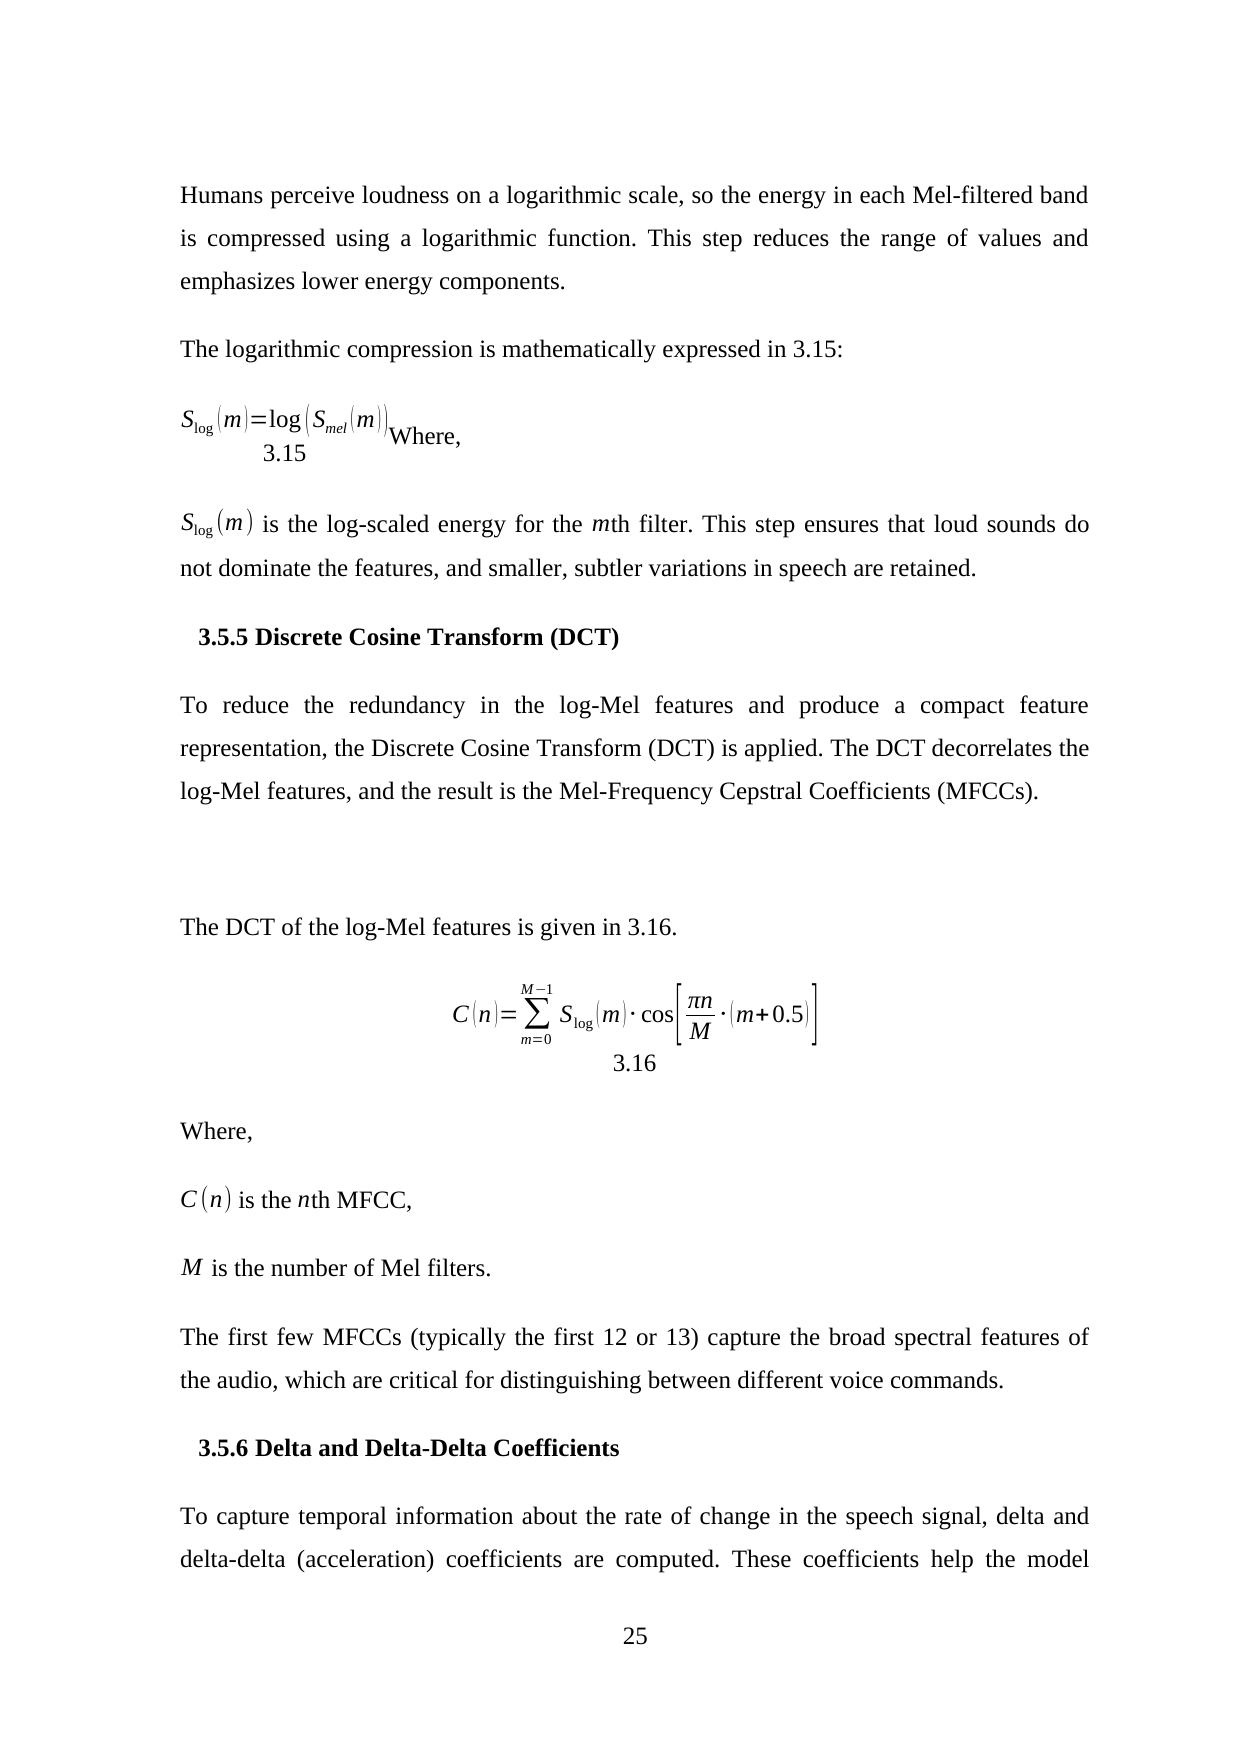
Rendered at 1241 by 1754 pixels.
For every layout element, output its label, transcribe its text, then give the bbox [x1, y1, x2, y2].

text Where, [180, 402, 1090, 468]
text is the number of Mel filters. [180, 1253, 1090, 1282]
text To reduce the redundancy in the log-Mel features and produce a compact feature representation, the Discrete Cosine Transform (DCT) is applied. The DCT decorrelates the log-Mel features, and the result is the Mel-Frequency Cepstral Coefficients (MFCCs). [180, 690, 1090, 805]
text is the th MFCC, [180, 1184, 1090, 1214]
text Delta and Delta-Delta Coefficients [198, 1433, 1090, 1462]
text Discrete Cosine Transform (DCT) [198, 622, 1090, 650]
text Humans perceive loudness on a logarithmic scale, so the energy in each Mel-filtered band is compressed using a logarithmic function. This step reduces the range of values and emphasizes lower energy components. [180, 180, 1090, 295]
text The DCT of the log-Mel features is given in 3.16. [180, 912, 1090, 941]
text is the log-scaled energy for the th filter. This step ensures that loud sounds do not dominate the features, and smaller, subtler variations in speech are retained. [180, 507, 1090, 582]
text The first few MFCCs (typically the first 12 or 13) capture the broad spectral features of the audio, which are critical for distinguishing between different voice commands. [180, 1322, 1090, 1393]
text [180, 1501, 1090, 1573]
text The logarithmic compression is mathematically expressed in 3.15: [180, 334, 1090, 363]
text Where, [180, 1116, 1090, 1145]
